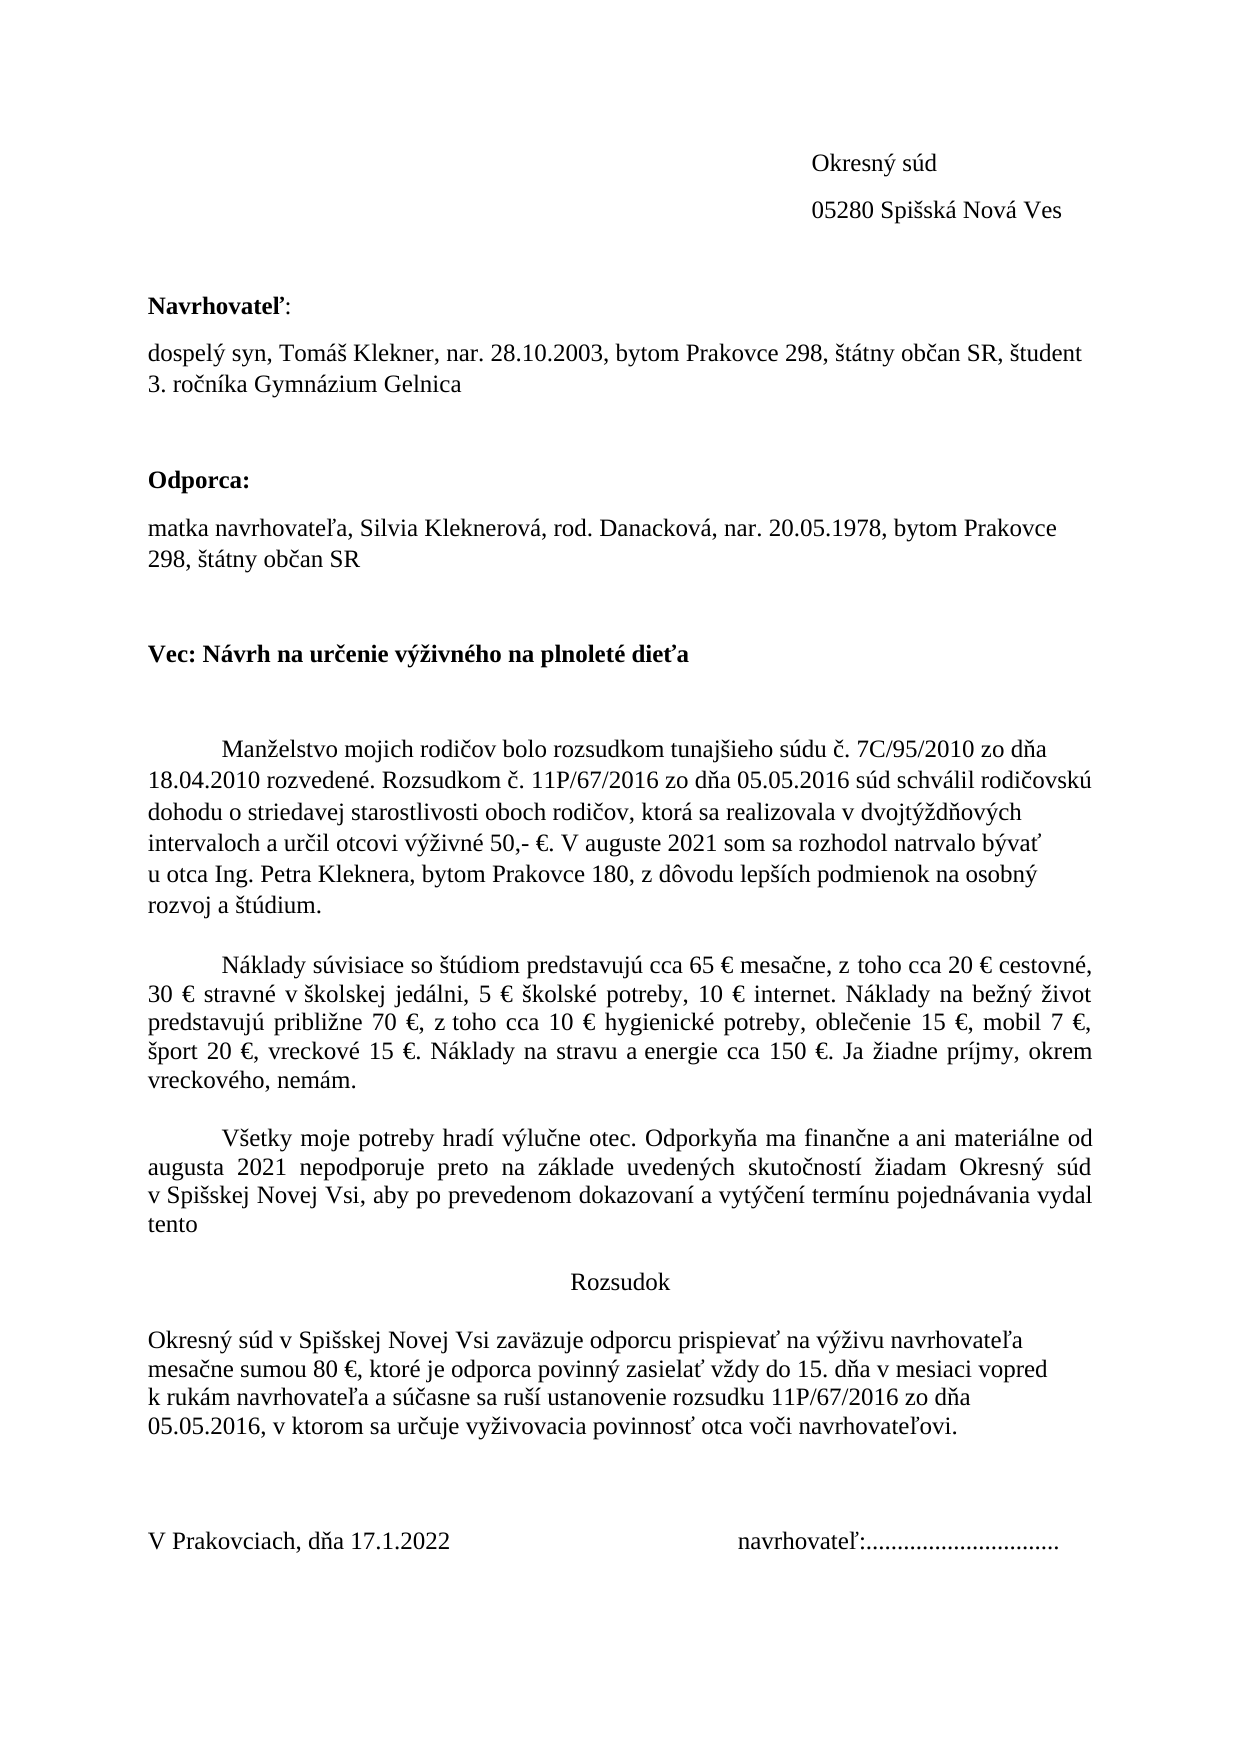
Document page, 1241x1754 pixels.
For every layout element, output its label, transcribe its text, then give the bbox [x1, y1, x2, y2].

text 05280 Spišská Nová Ves [148, 195, 1093, 224]
text Okresný súd v Spišskej Novej Vsi zaväzuje odporcu prispievať na výživu navrhovateľa mesačne sumou 80 €, ktoré je odporca povinný zasielať vždy do 15. dňa v mesiaci vopred k rukám navrhovateľa a súčasne sa ruší ustanovenie rozsudku 11P/67/2016 zo dňa 05.05.2016, v ktorom sa určuje vyživovacia povinnosť otca voči navrhovateľovi. [148, 1325, 1093, 1440]
text Vec: Návrh na určenie výživného na plnoleté dieťa [148, 639, 1093, 668]
text Okresný súd [148, 148, 1093, 176]
text Odporca: [148, 465, 1093, 494]
text Náklady súvisiace so štúdiom predstavujú cca 65 € mesačne, z toho cca 20 € cestovné, 30 € stravné v školskej jedálni, 5 € školské potreby, 10 € internet. Náklady na bežný život predstavujú približne 70 €, z toho cca 10 € hygienické potreby, oblečenie 15 €, mobil 7 €, šport 20 €, vreckové 15 €. Náklady na stravu a energie cca 150 €. Ja žiadne príjmy, okrem vreckového, nemám. [148, 950, 1093, 1094]
text Navrhovateľ: [148, 291, 1093, 319]
text Rozsudok [148, 1267, 1093, 1296]
text V Prakovciach, dňa 17.1.2022 navrhovateľ:............................... [148, 1526, 1093, 1555]
text matka navrhovateľa, Silvia Kleknerová, rod. Danacková, nar. 20.05.1978, bytom Prakovce 298, štátny občan SR [148, 513, 1093, 572]
text Všetky moje potreby hradí výlučne otec. Odporkyňa ma finančne a ani materiálne od augusta 2021 nepodporuje preto na základe uvedených skutočností žiadam Okresný súd v Spišskej Novej Vsi, aby po prevedenom dokazovaní a vytýčení termínu pojednávania vydal tento [148, 1123, 1093, 1238]
text Manželstvo mojich rodičov bolo rozsudkom tunajšieho súdu č. 7C/95/2010 zo dňa 18.04.2010 rozvedené. Rozsudkom č. 11P/67/2016 zo dňa 05.05.2016 súd schválil rodičovskú dohodu o striedavej starostlivosti oboch rodičov, ktorá sa realizovala v dvojtýždňových intervaloch a určil otcovi výživné 50,- €. V auguste 2021 som sa rozhodol natrvalo bývať u otca Ing. Petra Kleknera, bytom Prakovce 180, z dôvodu lepších podmienok na osobný rozvoj a štúdium. [148, 734, 1093, 918]
text dospelý syn, Tomáš Klekner, nar. 28.10.2003, bytom Prakovce 298, štátny občan SR, študent 3. ročníka Gymnázium Gelnica [148, 338, 1093, 398]
